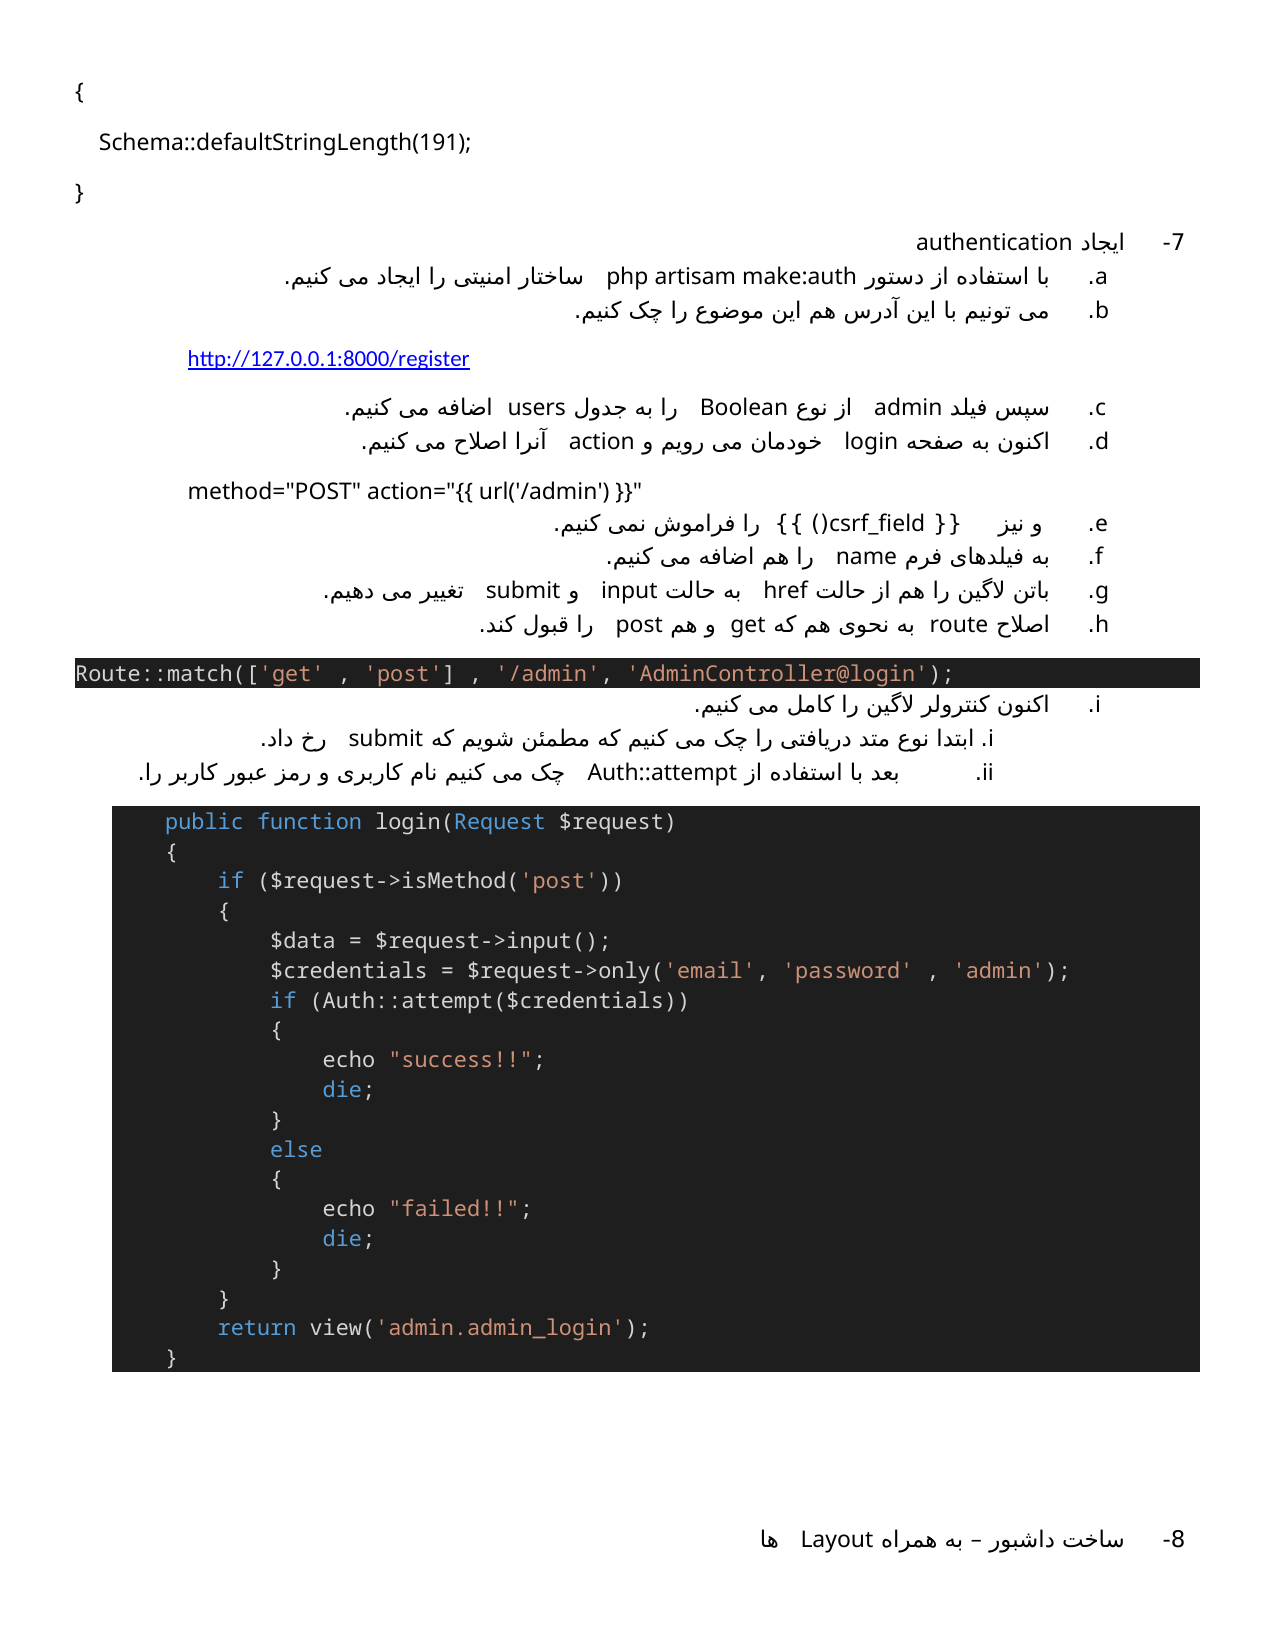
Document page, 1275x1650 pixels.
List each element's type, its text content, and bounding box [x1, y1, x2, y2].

list بعد با استفاده از Auth::attempt چک می کنیم نام کاربری و رمز عبور کاربر را. [75, 755, 994, 787]
text if ($request->isMethod('post')) [112, 865, 1200, 895]
text die; [112, 1074, 1200, 1104]
list به فیلدهای فرم name را هم اضافه می کنیم. [75, 540, 1087, 571]
text } [75, 176, 1200, 207]
text method="POST" action="{{ url('/admin') }}" [187, 475, 1200, 506]
text } [112, 1342, 1200, 1372]
list اکنون به صفحه login خودمان می رویم و action آنرا اصلاح می کنیم. [75, 425, 1087, 456]
text $credentials = $request->only('email', 'password' , 'admin'); [112, 955, 1200, 984]
text echo "success!!"; [112, 1044, 1200, 1074]
text return view('admin.admin_login'); [112, 1312, 1200, 1342]
text { [112, 895, 1200, 925]
list و نیز {{ csrf_field() }} را فراموش نمی کنیم. [75, 506, 1087, 538]
list ساخت داشبور – به همراه Layout ها [75, 1523, 1162, 1554]
list ابتدا نوع متد دریافتی را چک می کنیم که مطمئن شویم که submit رخ داد. [75, 722, 994, 753]
list باتن لاگین را هم از حالت href به حالت input و submit تغییر می دهیم. [75, 574, 1087, 605]
text Schema::defaultStringLength(191); [75, 125, 1200, 157]
list می تونیم با این آدرس هم این موضوع را چک کنیم. [75, 294, 1087, 325]
text { [112, 1014, 1200, 1044]
list اصلاح route به نحوی هم که get و هم post را قبول کند. [75, 608, 1087, 639]
text else [112, 1133, 1200, 1163]
text http://127.0.0.1:8000/register [187, 344, 1200, 372]
text } [112, 1253, 1200, 1282]
text die; [112, 1223, 1200, 1253]
text } [112, 1104, 1200, 1133]
text { [112, 836, 1200, 865]
text if (Auth::attempt($credentials)) [112, 984, 1200, 1014]
list سپس فیلد admin از نوع Boolean را به جدول users اضافه می کنیم. [75, 391, 1087, 422]
text $data = $request->input(); [112, 925, 1200, 955]
list با استفاده از دستور php artisam make:auth ساختار امنیتی را ایجاد می کنیم. [75, 260, 1087, 291]
text { [112, 1163, 1200, 1193]
list ایجاد authentication [75, 226, 1162, 257]
text public function login(Request $request) [112, 806, 1200, 836]
text } [112, 1282, 1200, 1312]
text { [75, 75, 1200, 106]
text echo "failed!!"; [112, 1193, 1200, 1223]
list اکنون کنترولر لاگین را کامل می کنیم. [75, 688, 1087, 719]
text Route::match(['get' , 'post'] , '/admin', 'AdminController@login'); [75, 658, 1200, 688]
